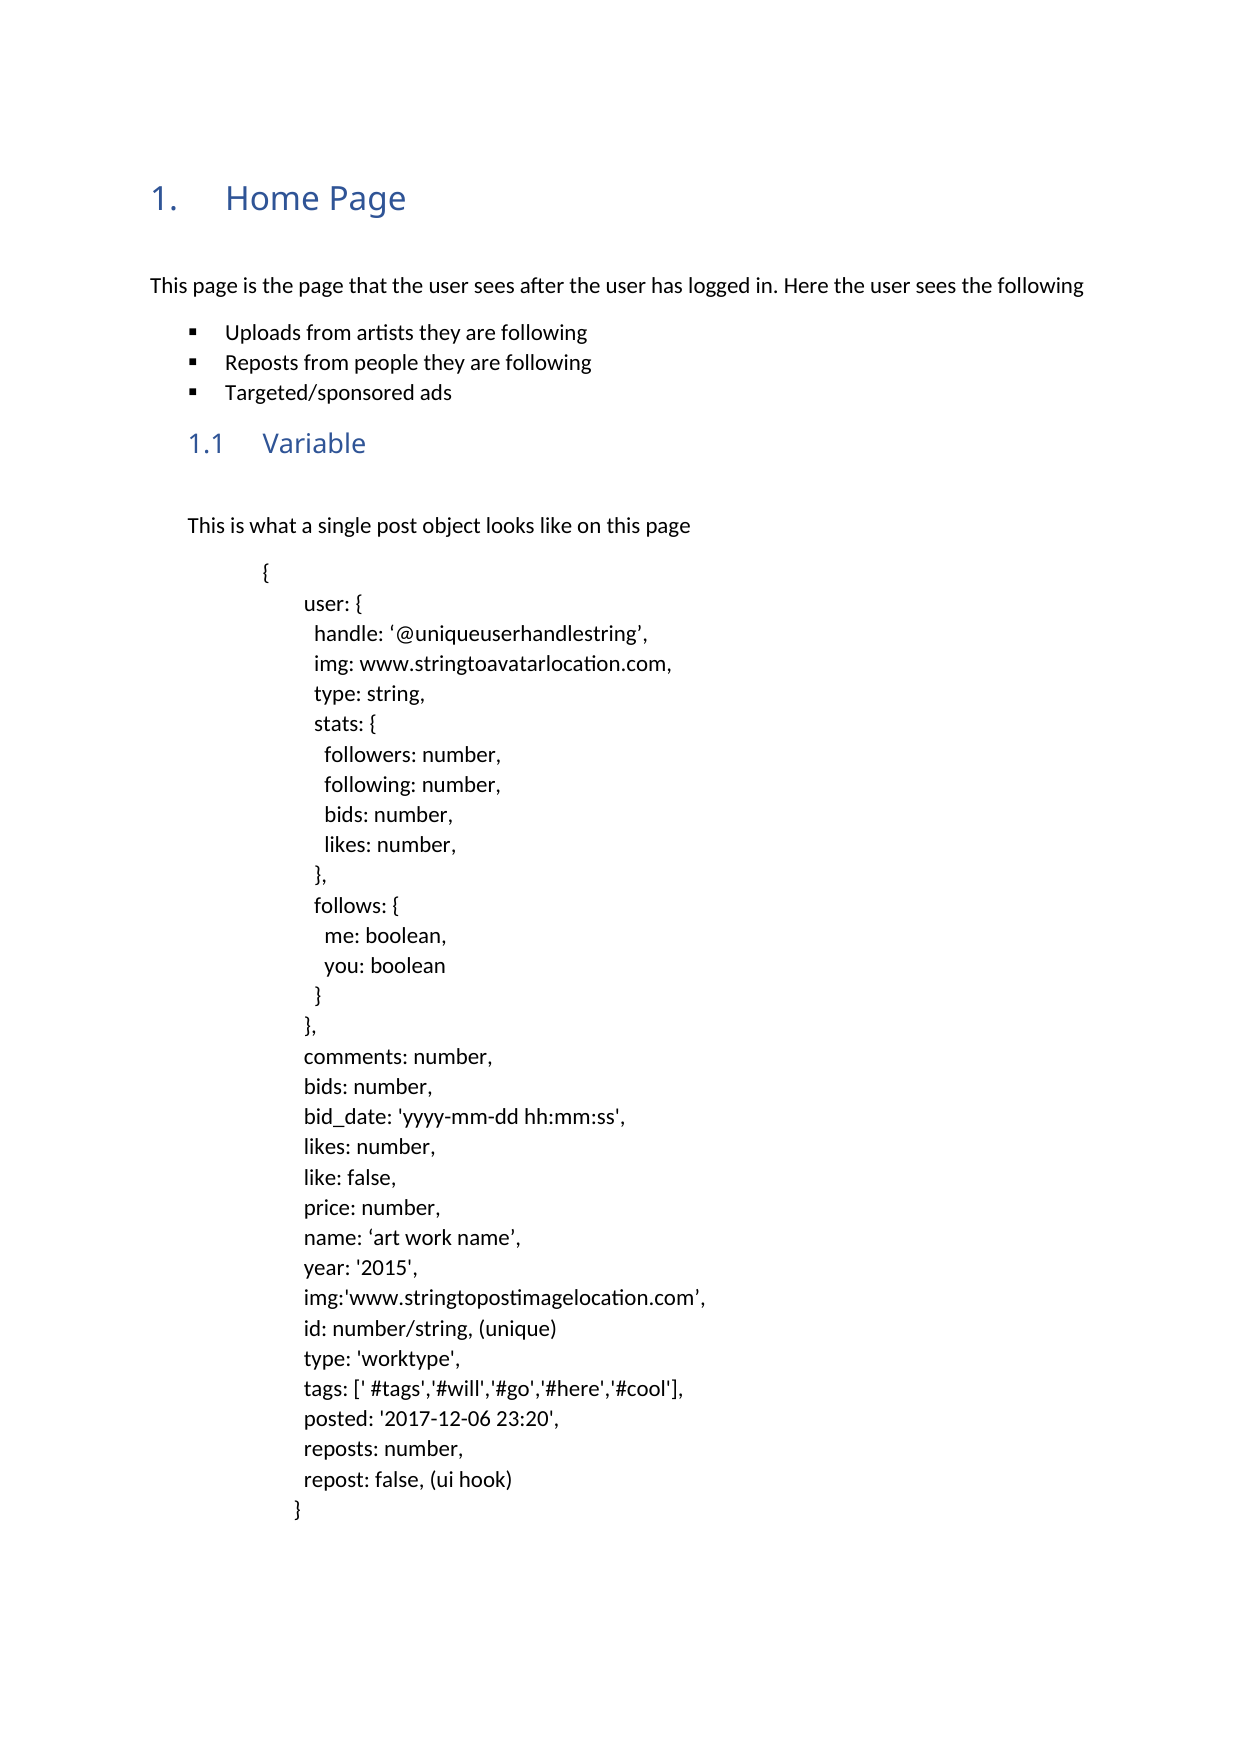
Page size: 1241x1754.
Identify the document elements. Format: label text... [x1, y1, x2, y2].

list name: ‘art work name’, [262, 1223, 1090, 1251]
list type: string, [262, 679, 1090, 707]
list id: number/string, (unique) [262, 1314, 1090, 1342]
list type: 'worktype', [262, 1344, 1090, 1372]
list posted: '2017-12-06 23:20', [262, 1404, 1090, 1432]
list tags: [' #tags','#will','#go','#here','#cool'], [262, 1374, 1090, 1402]
list repost: false, (ui hook) [262, 1465, 1090, 1493]
list img:'www.stringtopostimagelocation.com’, [262, 1283, 1090, 1312]
text This page is the page that the user sees after the user has logged in. Here the user sees the following [150, 271, 1090, 299]
list bids: number, [262, 1072, 1090, 1100]
list Reposts from people they are following [187, 348, 1090, 376]
list year: '2015', [262, 1253, 1090, 1281]
list } [262, 1495, 1090, 1523]
list reposts: number, [262, 1434, 1090, 1463]
text This is what a single post object looks like on this page [150, 512, 1090, 540]
list stats: { [262, 709, 1090, 738]
list likes: number, [262, 830, 1090, 858]
subtitle Home Page [150, 175, 1090, 220]
list followers: number, [262, 740, 1090, 768]
list img: www.stringtoavatarlocation.com, [262, 649, 1090, 677]
list Uploads from artists they are following [187, 318, 1090, 346]
list bid_date: 'yyyy-mm-dd hh:mm:ss', [262, 1102, 1090, 1130]
list }, [262, 861, 1090, 889]
list comments: number, [262, 1042, 1090, 1070]
list follows: { [262, 891, 1090, 919]
list likes: number, [262, 1132, 1090, 1161]
list price: number, [262, 1193, 1090, 1221]
list } [262, 981, 1090, 1009]
list user: { [262, 589, 1090, 617]
list me: boolean, [262, 921, 1090, 949]
list bids: number, [262, 800, 1090, 828]
list Targeted/sponsored ads [187, 378, 1090, 406]
list { [262, 558, 1090, 587]
list following: number, [262, 770, 1090, 798]
list }, [262, 1012, 1090, 1040]
list handle: ‘@uniqueuserhandlestring’, [262, 619, 1090, 647]
subtitle Variable [187, 425, 1090, 462]
list like: false, [262, 1163, 1090, 1191]
list you: boolean [262, 951, 1090, 979]
